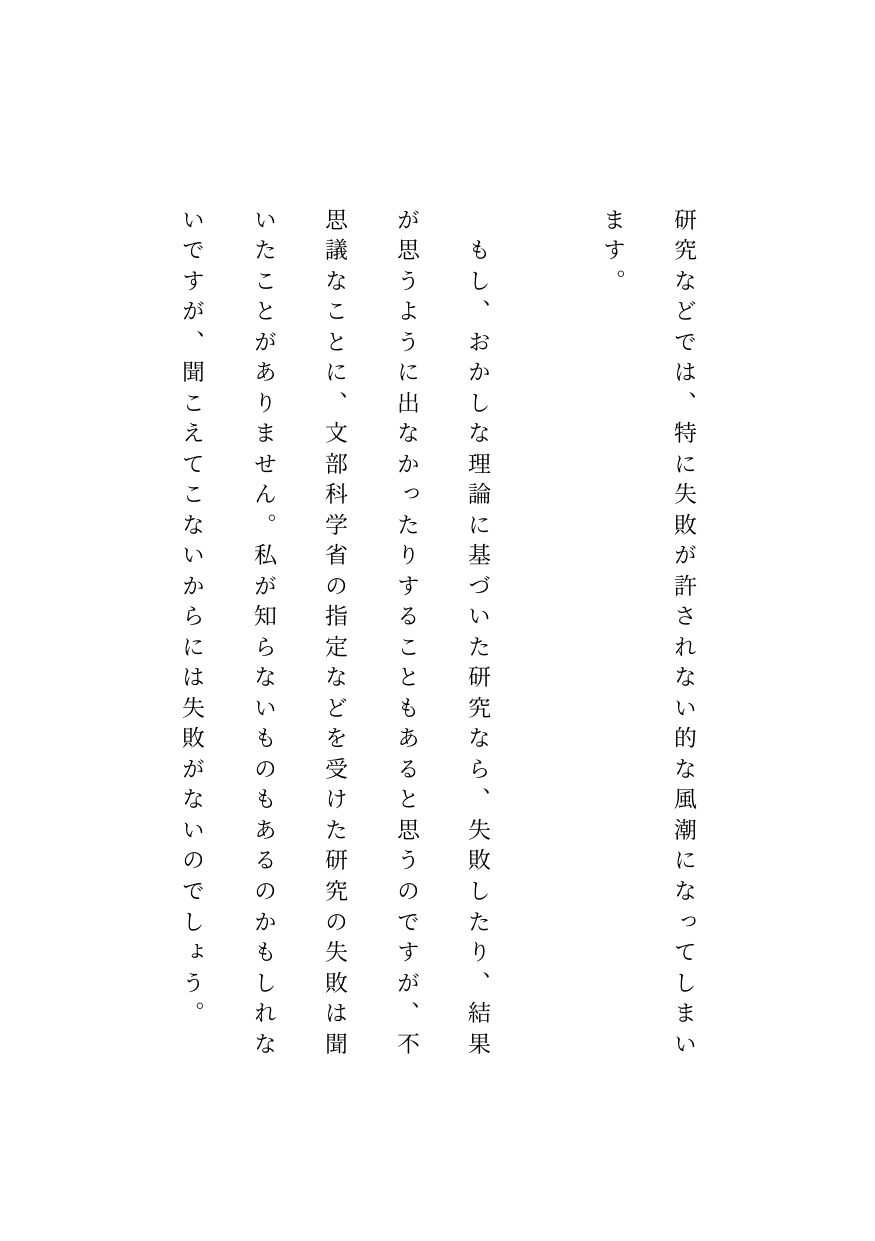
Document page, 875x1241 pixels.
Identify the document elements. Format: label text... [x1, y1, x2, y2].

text もし、おかしな理論に基づいた研究なら、失敗したり、結果が思うように出なかったりすることもあると思うのですが、不思議なことに、文部科学省の指定などを受けた研究の失敗は聞いたことがありません。私が知らないものもあるのかもしれないですが、聞こえてこないからには失敗がないのでしょう。 [163, 208, 511, 1062]
text 研究授業というものも種類があり、個人の研究から文部科学省指定の研究まで様々なものがありますが、上の指定を受けた研究などでは、特に失敗が許されない的な風潮になってしまいます。 [583, 208, 717, 1062]
